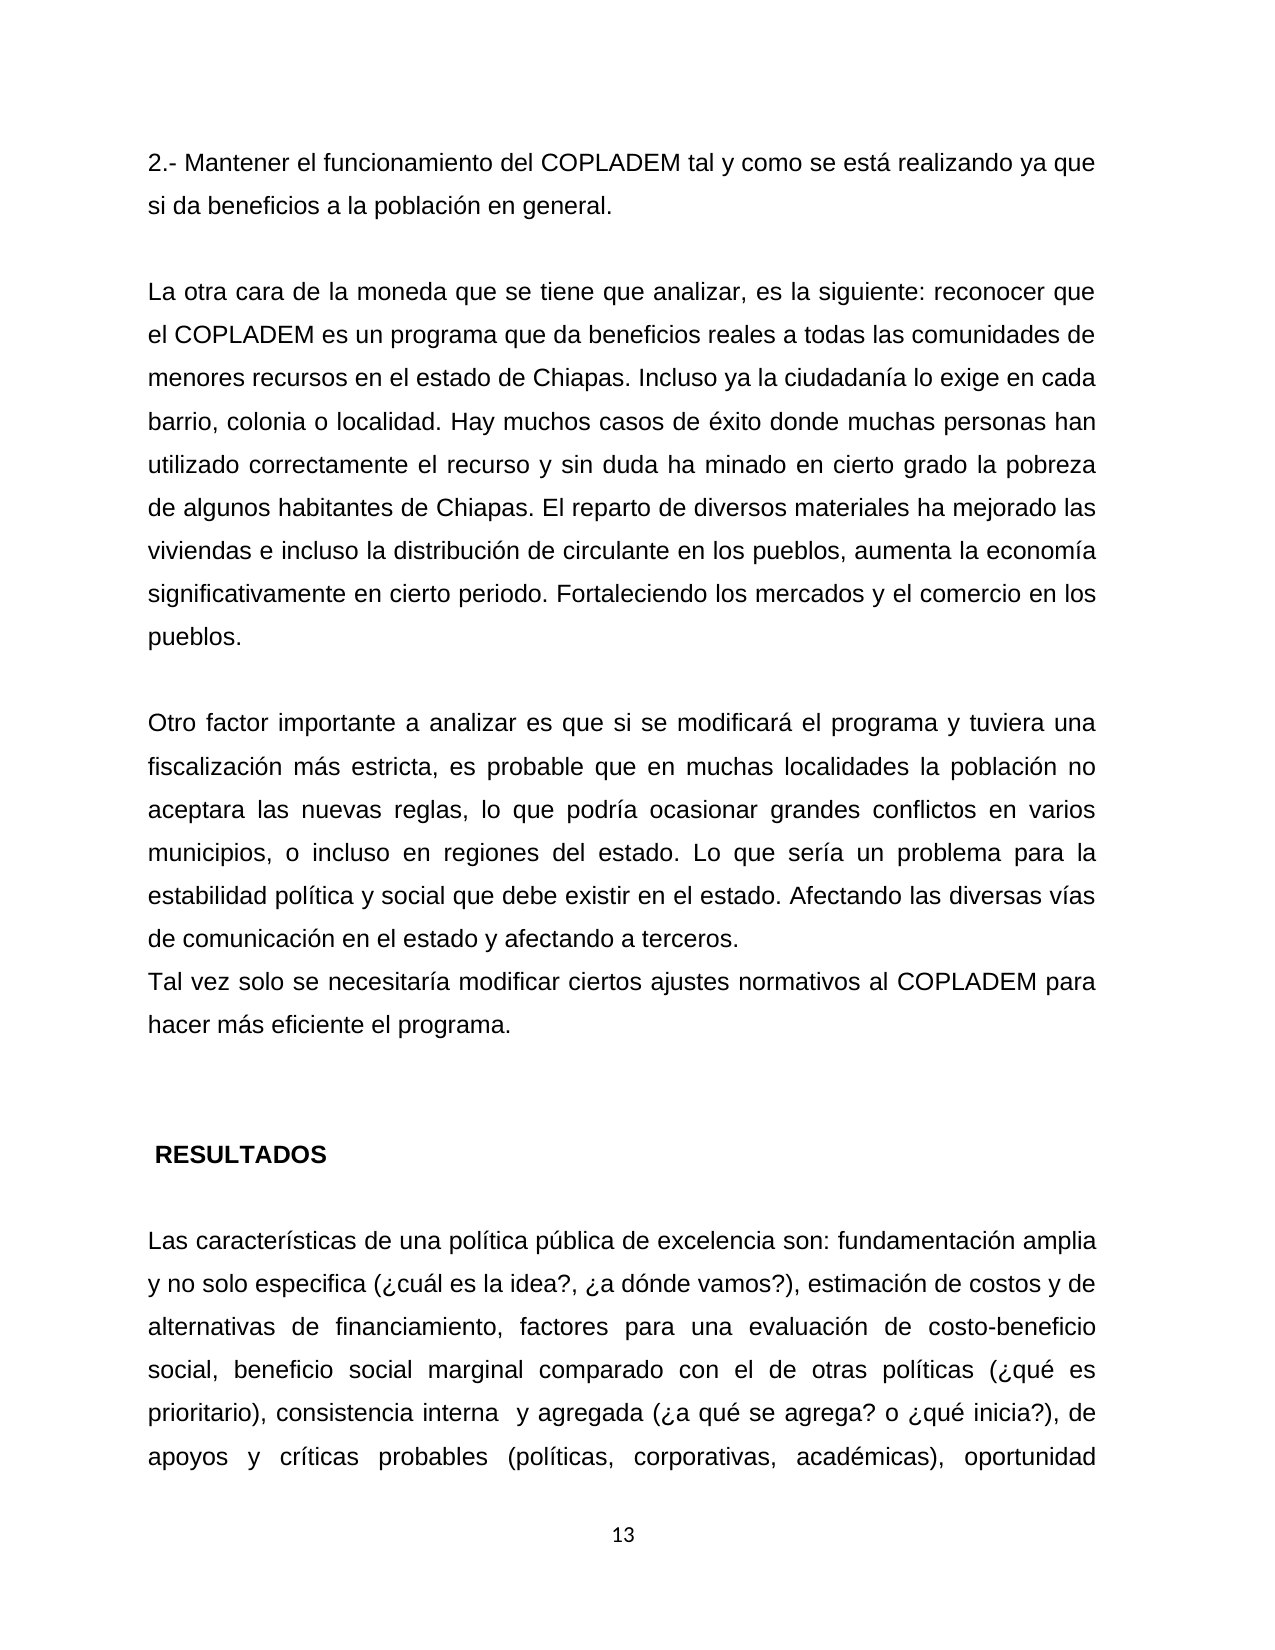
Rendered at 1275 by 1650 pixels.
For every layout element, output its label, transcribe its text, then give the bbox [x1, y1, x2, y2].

text Otro factor importante a analizar es que si se modificará el programa y tuviera una fiscalización más estricta, es probable que en muchas localidades la población no aceptara las nuevas reglas, lo que podría ocasionar grandes conflictos en varios municipios, o incluso en regiones del estado. Lo que sería un problema para la estabilidad política y social que debe existir en el estado. Afectando las diversas vías de comunicación en el estado y afectando a terceros. [148, 708, 1098, 953]
text RESULTADOS [148, 1139, 1098, 1168]
text La otra cara de la moneda que se tiene que analizar, es la siguiente: reconocer que el COPLADEM es un programa que da beneficios reales a todas las comunidades de menores recursos en el estado de Chiapas. Incluso ya la ciudadanía lo exige en cada barrio, colonia o localidad. Hay muchos casos de éxito donde muchas personas han utilizado correctamente el recurso y sin duda ha minado en cierto grado la pobreza de algunos habitantes de Chiapas. El reparto de diversos materiales ha mejorado las viviendas e incluso la distribución de circulante en los pueblos, aumenta la economía significativamente en cierto periodo. Fortaleciendo los mercados y el comercio en los pueblos. [148, 277, 1098, 651]
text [148, 1226, 1098, 1470]
text 2.- Mantener el funcionamiento del COPLADEM tal y como se está realizando ya que si da beneficios a la población en general. [148, 148, 1098, 219]
text Tal vez solo se necesitaría modificar ciertos ajustes normativos al COPLADEM para hacer más eficiente el programa. [148, 967, 1098, 1039]
